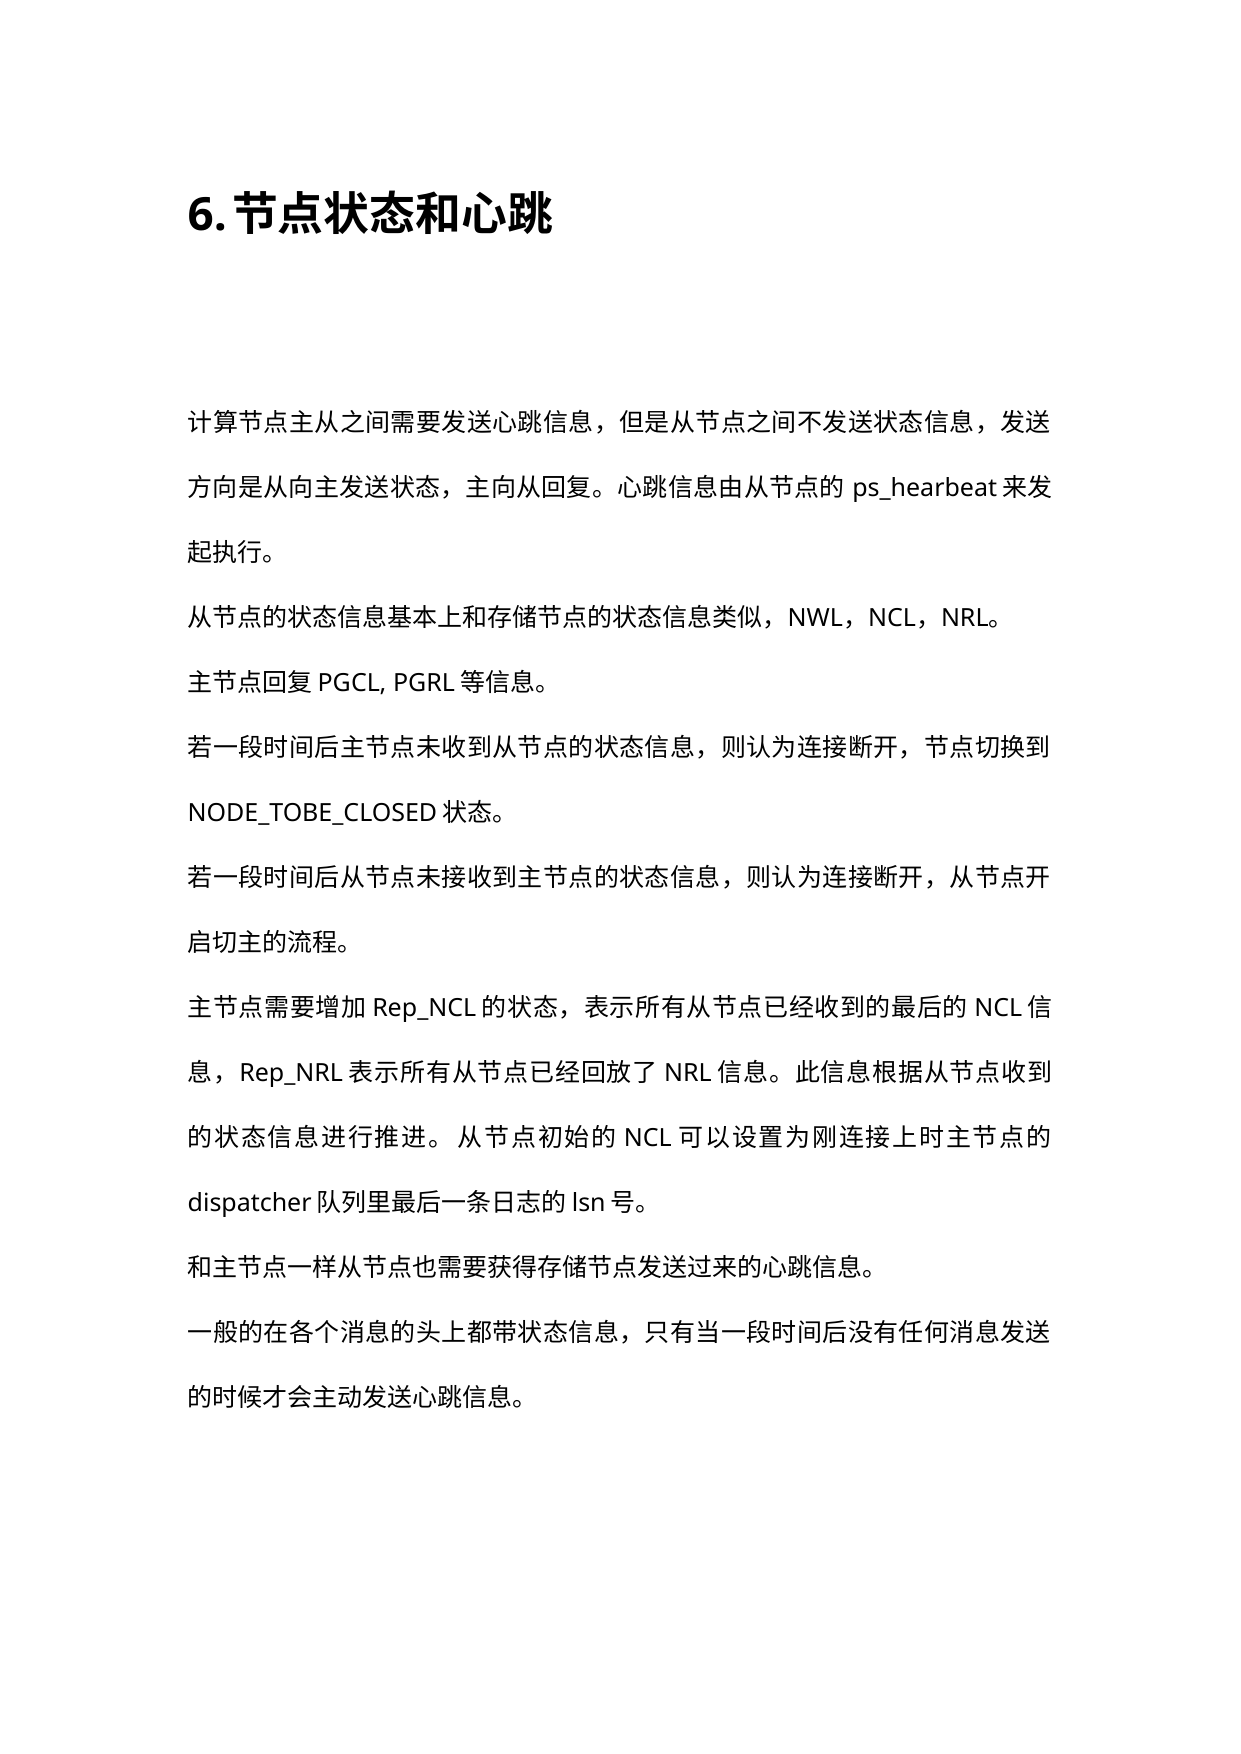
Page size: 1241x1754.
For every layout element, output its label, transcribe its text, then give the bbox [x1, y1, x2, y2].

text 和主节点一样从节点也需要获得存储节点发送过来的心跳信息。 [187, 1233, 1053, 1298]
text 从节点的状态信息基本上和存储节点的状态信息类似，NWL，NCL，NRL。 [187, 583, 1053, 648]
text 计算节点主从之间需要发送心跳信息，但是从节点之间不发送状态信息，发送方向是从向主发送状态，主向从回复。心跳信息由从节点的ps_hearbeat来发起执行。 [187, 388, 1053, 583]
text 主节点需要增加Rep_NCL的状态，表示所有从节点已经收到的最后的NCL信息，Rep_NRL表示所有从节点已经回放了NRL信息。此信息根据从节点收到的状态信息进行推进。从节点初始的NCL可以设置为刚连接上时主节点的dispatcher队列里最后一条日志的lsn号。 [187, 973, 1053, 1233]
subtitle 节点状态和心跳 [187, 162, 1053, 259]
text 一般的在各个消息的头上都带状态信息，只有当一段时间后没有任何消息发送的时候才会主动发送心跳信息。 [187, 1298, 1053, 1428]
text 主节点回复PGCL, PGRL等信息。 [187, 648, 1053, 713]
text 若一段时间后主节点未收到从节点的状态信息，则认为连接断开，节点切换到NODE_TOBE_CLOSED状态。 [187, 713, 1053, 843]
text 若一段时间后从节点未接收到主节点的状态信息，则认为连接断开，从节点开启切主的流程。 [187, 843, 1053, 973]
